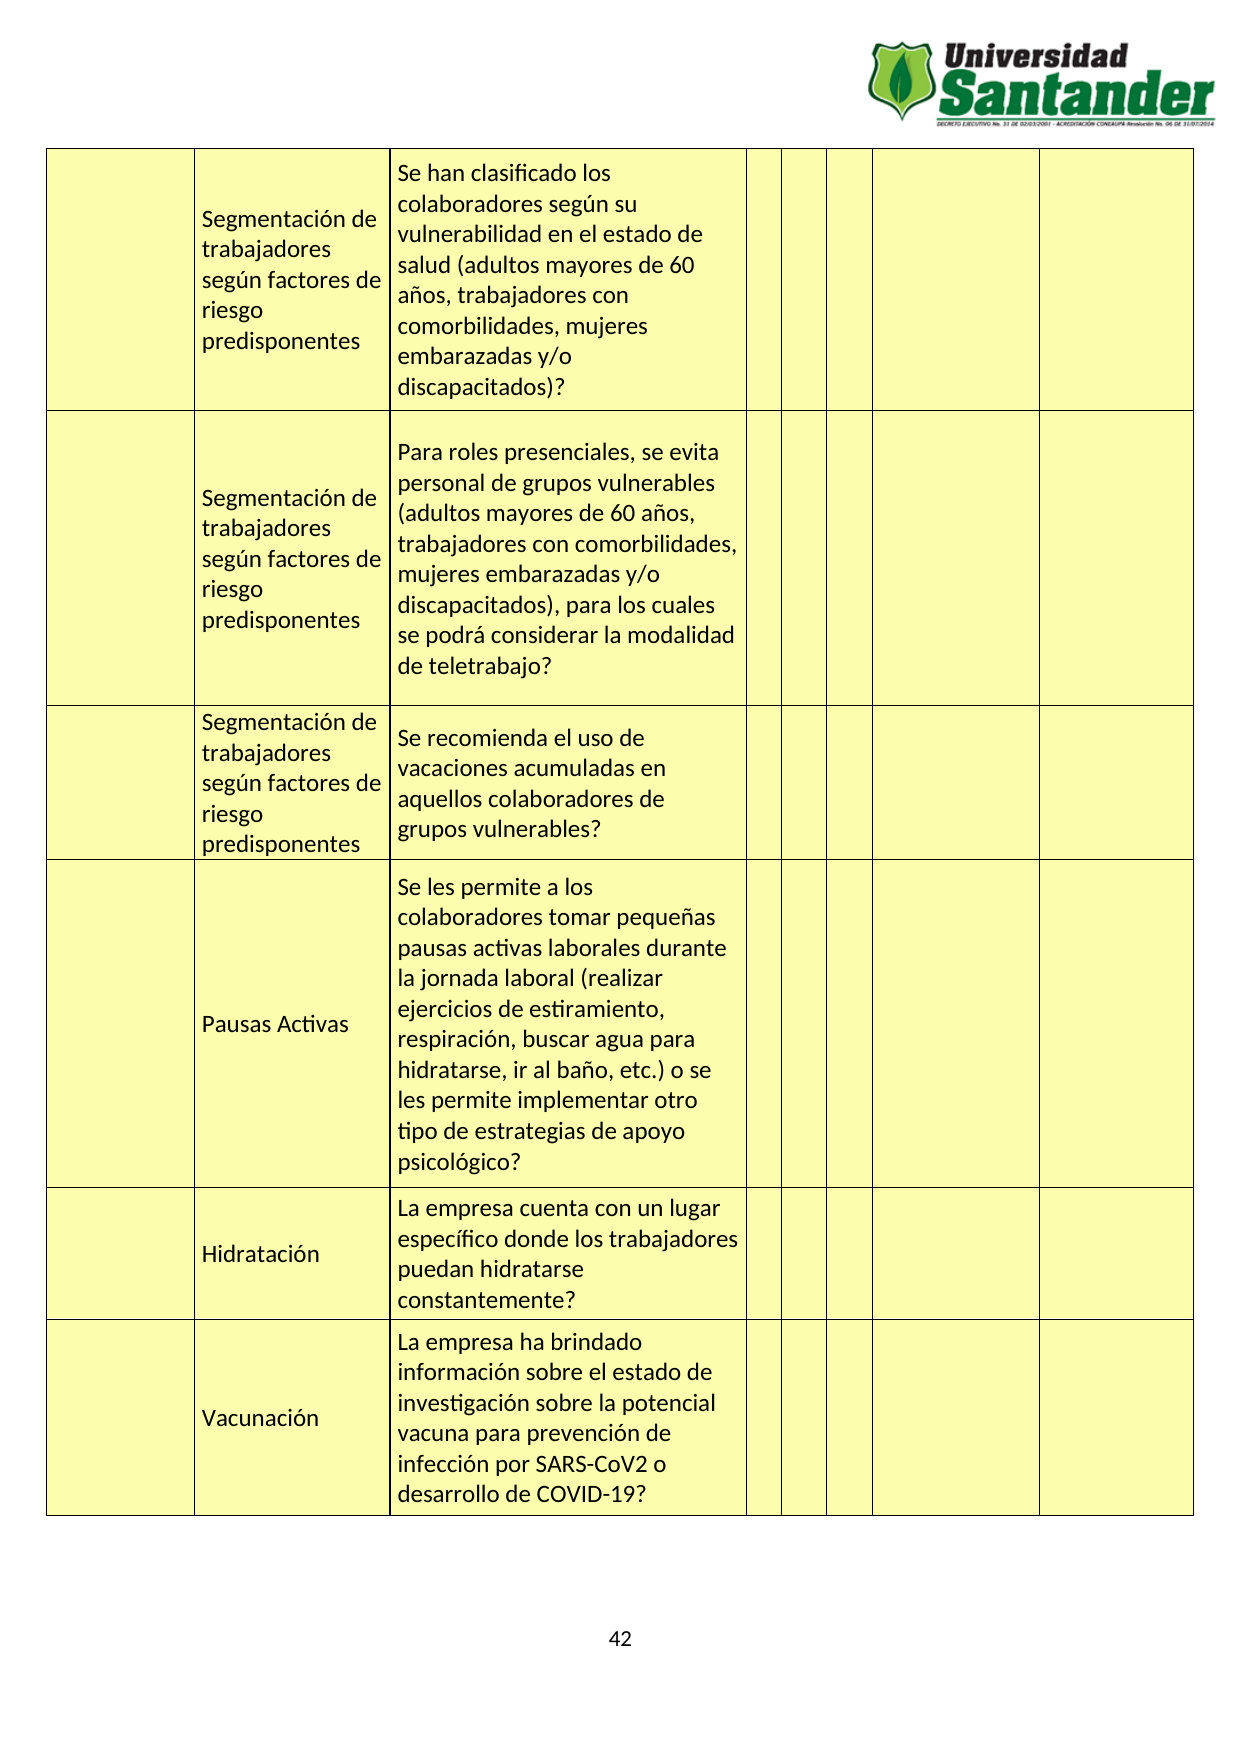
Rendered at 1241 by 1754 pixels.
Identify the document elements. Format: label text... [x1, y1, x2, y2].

table_cell [827, 149, 872, 410]
table_cell Segmentación de trabajadores según factores de riesgo predisponentes [195, 149, 389, 410]
table_cell Pausas Activas [195, 860, 389, 1187]
table_cell [782, 411, 826, 705]
table_cell [1040, 149, 1193, 410]
table_cell Segmentación de trabajadores según factores de riesgo predisponentes [195, 706, 389, 859]
table_cell [47, 149, 194, 410]
table_cell [782, 1320, 826, 1515]
table_cell [47, 1188, 194, 1318]
table_cell [747, 149, 781, 410]
table_cell [827, 1188, 872, 1318]
table_cell La empresa ha brindado información sobre el estado de investigación sobre la potencial vacuna para prevención de infección por SARS-CoV2 o desarrollo de COVID-19? [391, 1320, 746, 1515]
table_cell [873, 149, 1039, 410]
table_cell [782, 1188, 826, 1318]
table_cell Hidratación [195, 1188, 389, 1318]
table_cell [747, 1320, 781, 1515]
table_cell [873, 1188, 1039, 1318]
table_cell [747, 411, 781, 705]
table_cell [1040, 1188, 1193, 1318]
table_cell [47, 411, 194, 705]
table_cell [873, 860, 1039, 1187]
table_cell [827, 411, 872, 705]
table_cell Se han clasificado los colaboradores según su vulnerabilidad en el estado de salud (adultos mayores de 60 años, trabajadores con comorbilidades, mujeres embarazadas y/o discapacitados)? [391, 149, 746, 410]
table_cell [873, 411, 1039, 705]
table_cell [747, 1188, 781, 1318]
table_cell [827, 1320, 872, 1515]
table_cell [747, 706, 781, 859]
table_cell [782, 149, 826, 410]
table_cell Se recomienda el uso de vacaciones acumuladas en aquellos colaboradores de grupos vulnerables? [391, 706, 746, 859]
table_cell Para roles presenciales, se evita personal de grupos vulnerables (adultos mayores de 60 años, trabajadores con comorbilidades, mujeres embarazadas y/o discapacitados), para los cuales se podrá considerar la modalidad de teletrabajo? [391, 411, 746, 705]
table_cell Segmentación de trabajadores según factores de riesgo predisponentes [195, 411, 389, 705]
table_cell [1040, 1320, 1193, 1515]
table_cell [1040, 411, 1193, 705]
table_cell [873, 1320, 1039, 1515]
table_cell [827, 860, 872, 1187]
table_cell [47, 1320, 194, 1515]
table_cell [747, 860, 781, 1187]
table_cell [782, 860, 826, 1187]
table_cell [47, 706, 194, 859]
table_cell [1040, 706, 1193, 859]
table_cell [873, 706, 1039, 859]
table_cell Se les permite a los colaboradores tomar pequeñas pausas activas laborales durante la jornada laboral (realizar ejercicios de estiramiento, respiración, buscar agua para hidratarse, ir al baño, etc.) o se les permite implementar otro tipo de estrategias de apoyo psicológico? [391, 860, 746, 1187]
table_cell [47, 860, 194, 1187]
picture [866, 30, 1218, 131]
table_cell [782, 706, 826, 859]
table_cell [1040, 860, 1193, 1187]
table_cell La empresa cuenta con un lugar específico donde los trabajadores puedan hidratarse constantemente? [391, 1188, 746, 1318]
table_cell [827, 706, 872, 859]
table_cell Vacunación [195, 1320, 389, 1515]
